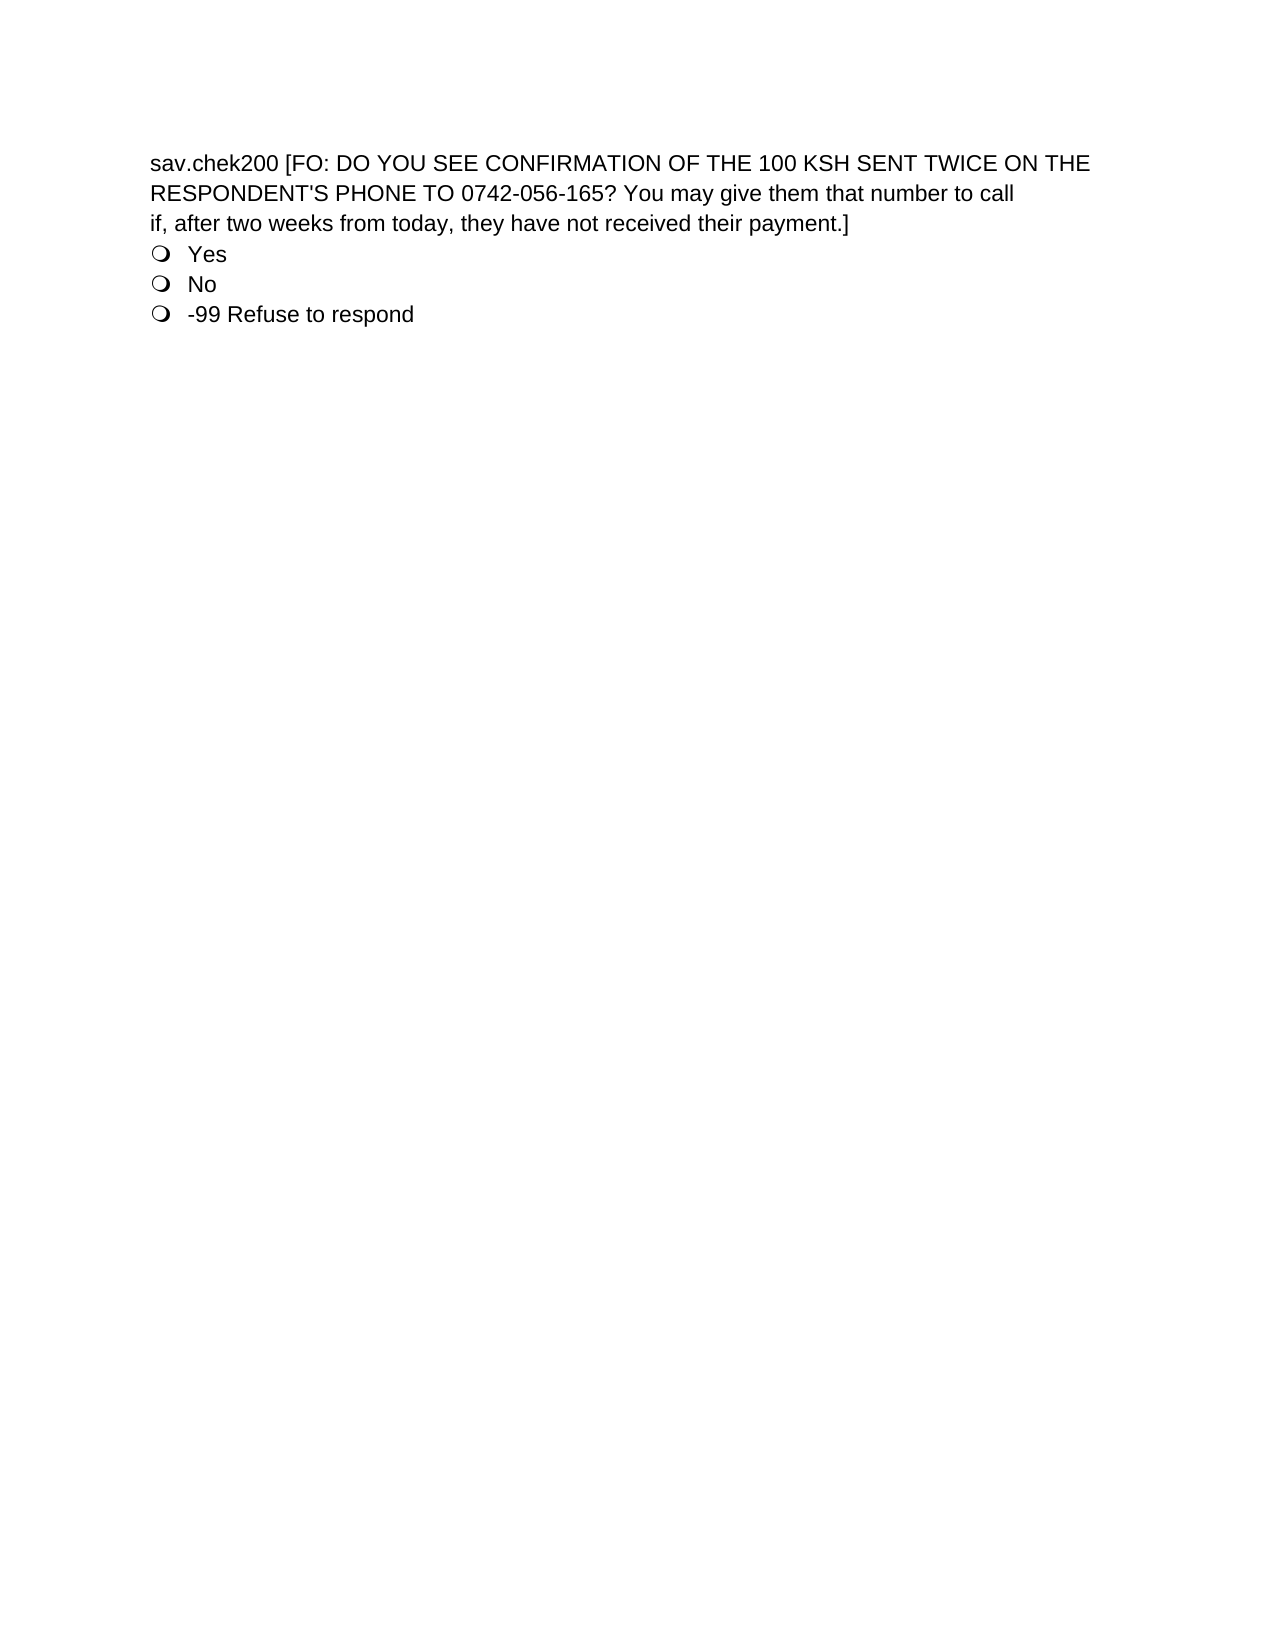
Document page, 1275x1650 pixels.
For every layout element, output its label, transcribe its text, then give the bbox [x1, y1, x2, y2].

list -99 Refuse to respond [150, 301, 1125, 327]
list No [150, 271, 1125, 297]
text sav.chek200 [FO: DO YOU SEE CONFIRMATION OF THE 100 KSH SENT TWICE ON THE RESPONDENT'S PHONE TO 0742-056-165? You may give them that number to call if, after two weeks from today, they have not received their payment.] [150, 150, 1125, 237]
list Yes [150, 241, 1125, 267]
